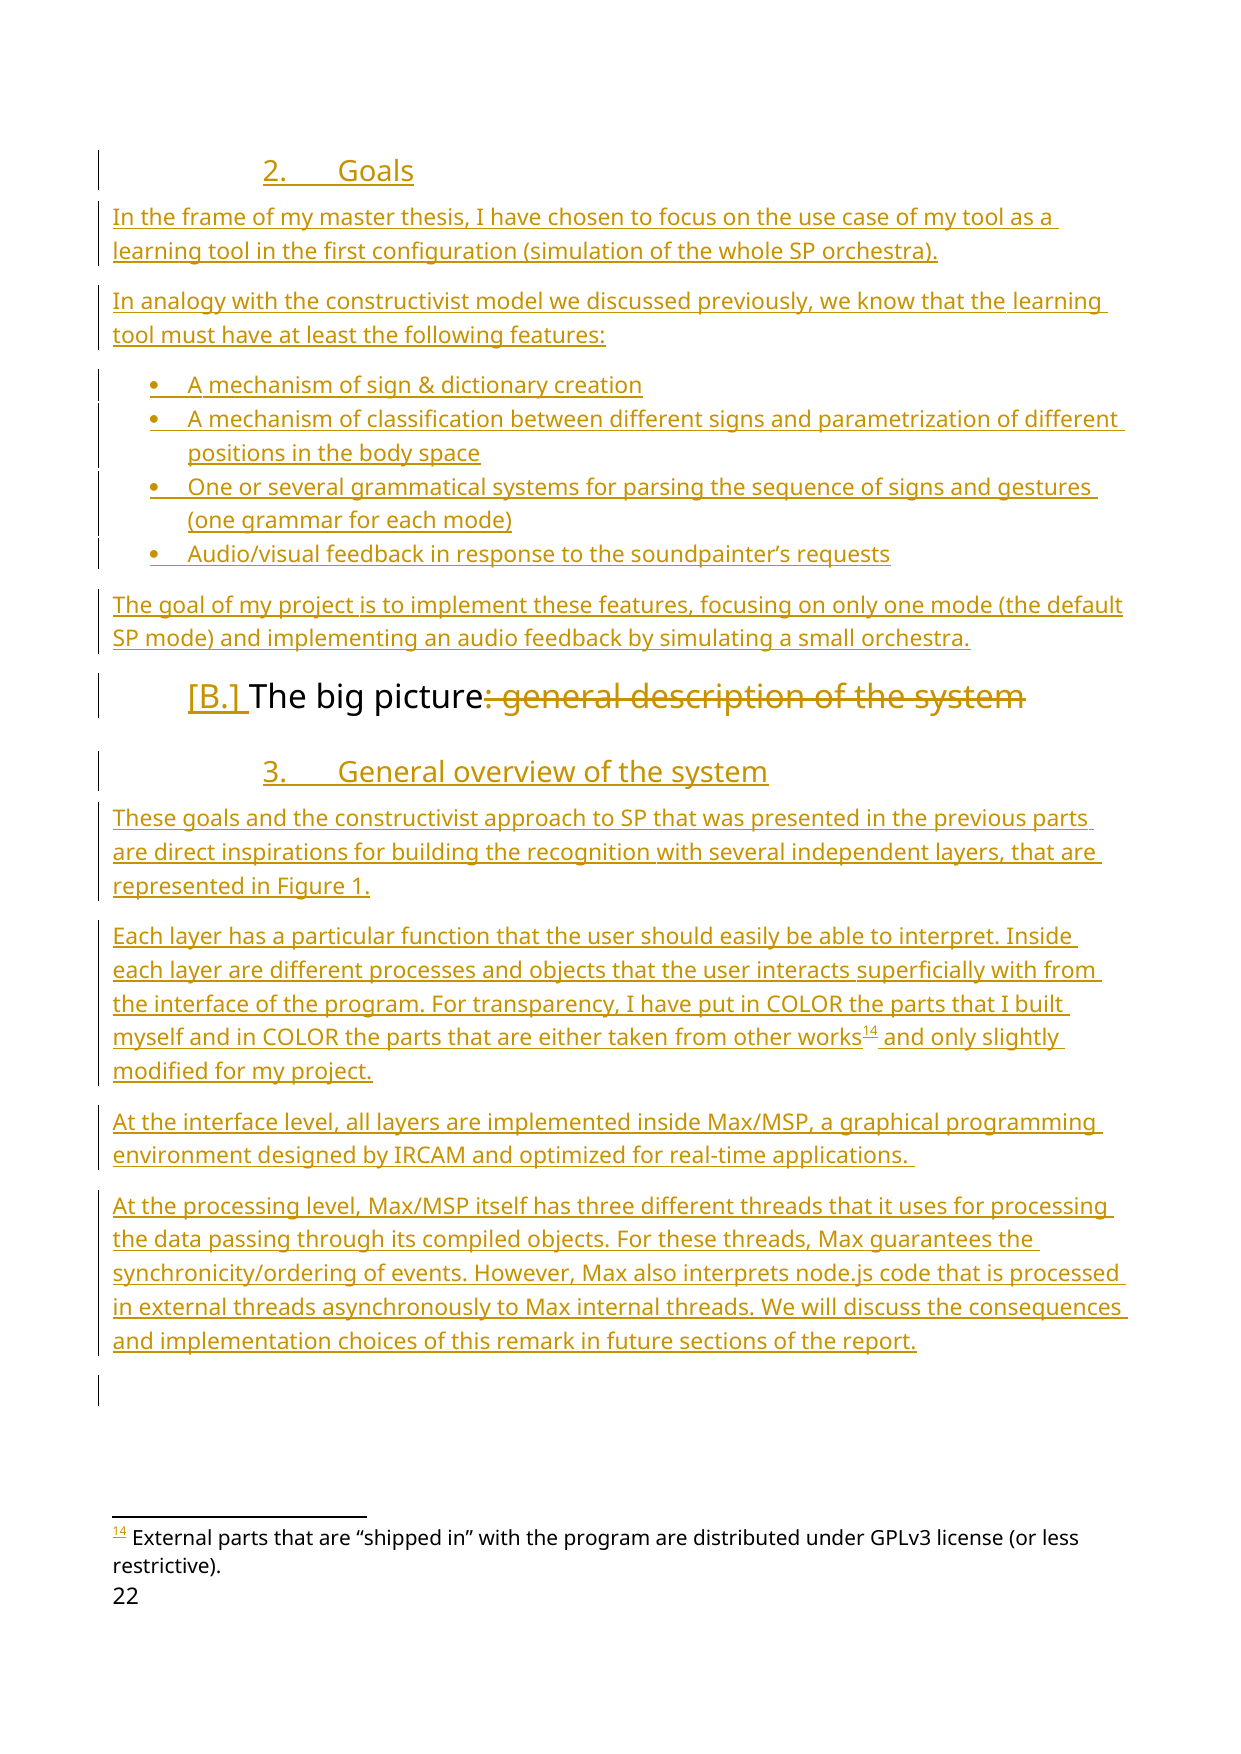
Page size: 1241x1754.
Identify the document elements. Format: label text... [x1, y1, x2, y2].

subtitle The big picture [187, 673, 1128, 718]
